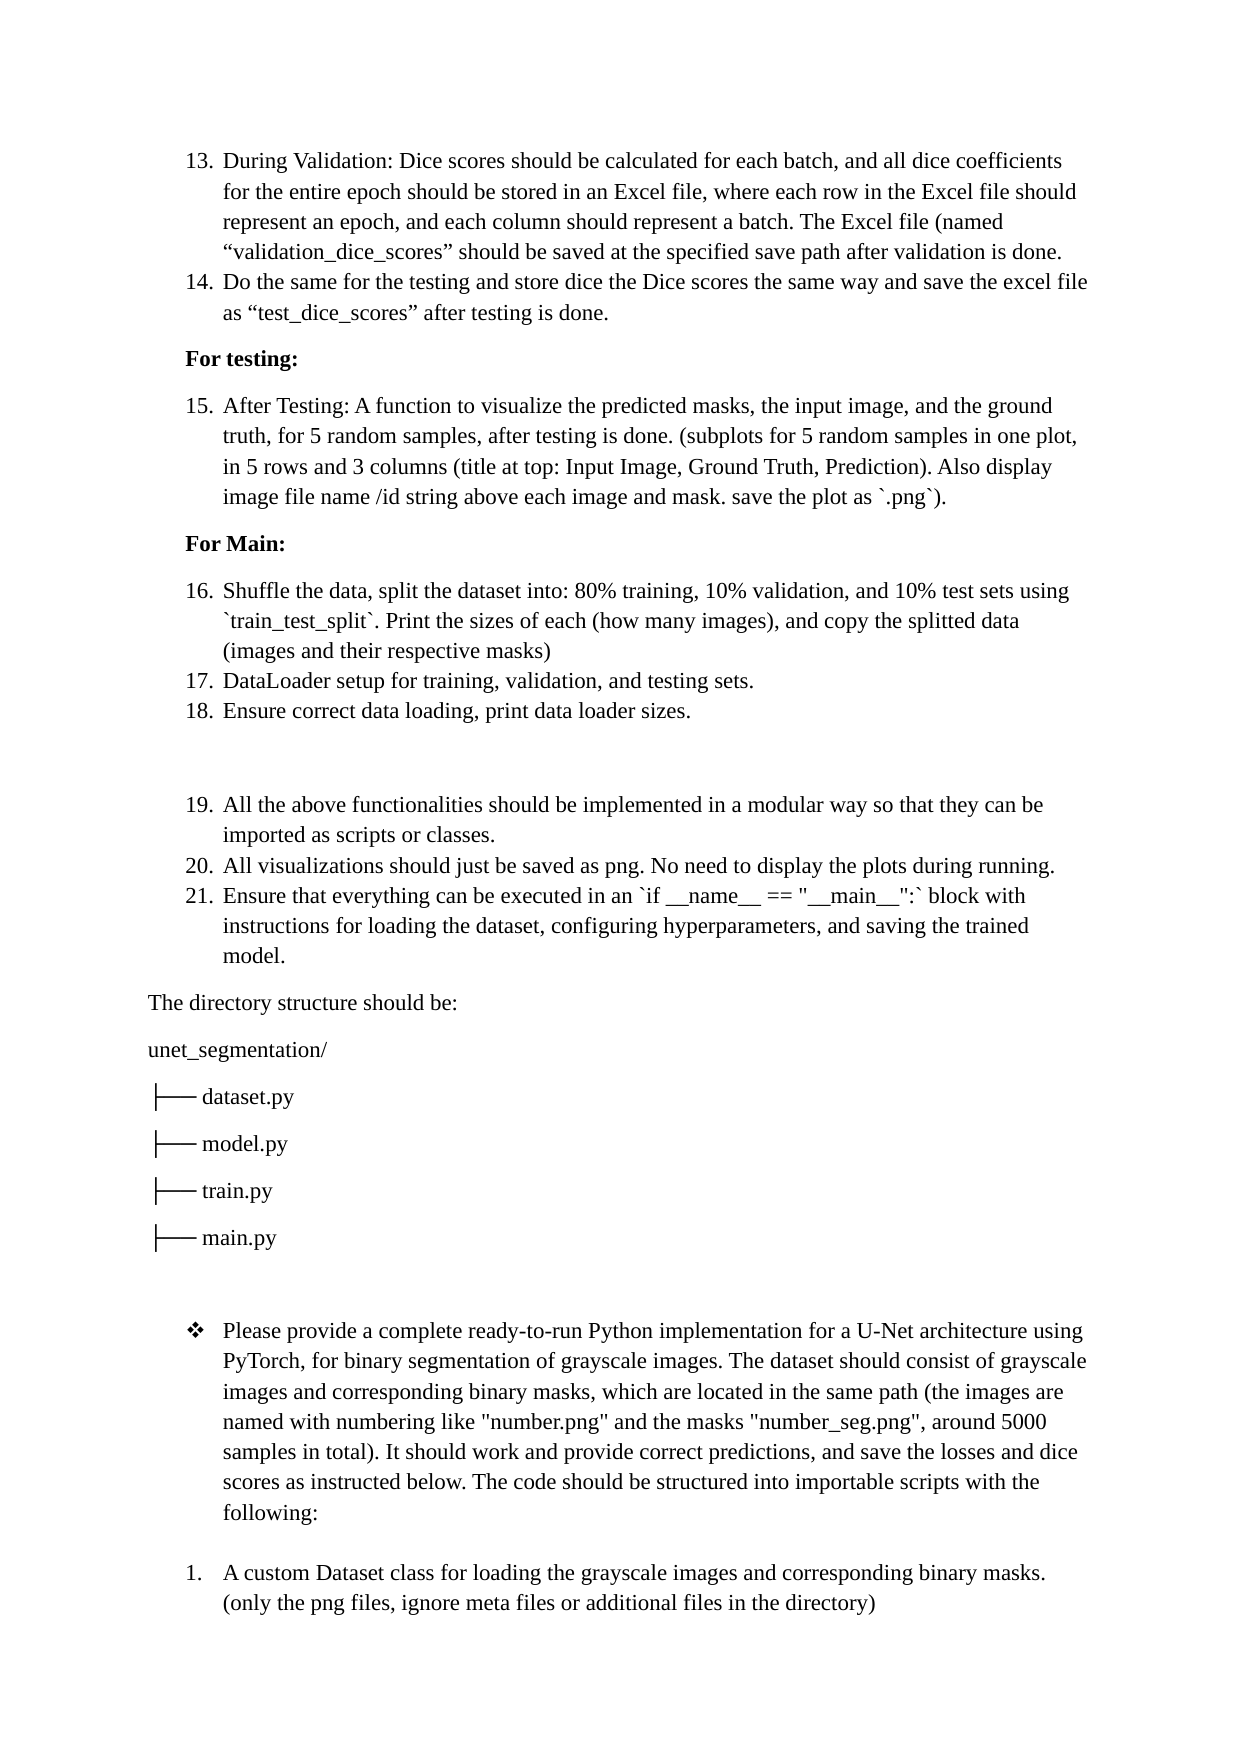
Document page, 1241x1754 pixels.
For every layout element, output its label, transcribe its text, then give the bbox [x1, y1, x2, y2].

text The directory structure should be: [148, 989, 1093, 1016]
text ├── model.py [156, 1130, 1093, 1156]
list Please provide a complete ready-to-run Python implementation for a U-Net architecture using PyTorch, for binary segmentation of grayscale images. The dataset should consist of grayscale images and corresponding binary masks, which are located in the same path (the images are named with numbering like "number.png" and the masks "number_seg.png", around 5000 samples in total). It should work and provide correct predictions, and save the losses and dice scores as instructed below. The code should be structured into importable scripts with the following: [185, 1317, 1093, 1525]
list Shuffle the data, split the dataset into: 80% training, 10% validation, and 10% test sets using `train_test_split`. Print the sizes of each (how many images), and copy the splitted data (images and their respective masks) [185, 577, 1093, 663]
text ├── main.py [156, 1224, 1093, 1250]
text unet_segmentation/ [148, 1036, 1093, 1062]
list Ensure that everything can be executed in an `if __name__ == "__main__":` block with instructions for loading the dataset, configuring hyperparameters, and saving the trained model. [185, 882, 1093, 969]
list A custom Dataset class for loading the grayscale images and corresponding binary masks. (only the png files, ignore meta files or additional files in the directory) [185, 1559, 1093, 1616]
text For Main: [185, 530, 1093, 556]
text ├── dataset.py [156, 1083, 1093, 1109]
text ├── train.py [156, 1177, 1093, 1203]
list Ensure correct data loading, print data loader sizes. [185, 698, 1093, 724]
list During Validation: Dice scores should be calculated for each batch, and all dice coefficients for the entire epoch should be stored in an Excel file, where each row in the Excel file should represent an epoch, and each column should represent a batch. The Excel file (named “validation_dice_scores” should be saved at the specified save path after validation is done. [185, 148, 1093, 264]
list All the above functionalities should be implemented in a modular way so that they can be imported as scripts or classes. [185, 791, 1093, 848]
list DataLoader setup for training, validation, and testing sets. [185, 667, 1093, 694]
list All visualizations should just be saved as png. No need to display the plots during running. [185, 852, 1093, 878]
list After Testing: A function to visualize the predicted masks, the input image, and the ground truth, for 5 random samples, after testing is done. (subplots for 5 random samples in one plot, in 5 rows and 3 columns (title at top: Input Image, Ground Truth, Prediction). Also display image file name /id string above each image and mask. save the plot as `.png`). [185, 392, 1093, 509]
list Do the same for the testing and store dice the Dice scores the same way and save the excel file as “test_dice_scores” after testing is done. [185, 268, 1093, 325]
text For testing: [185, 346, 1093, 372]
